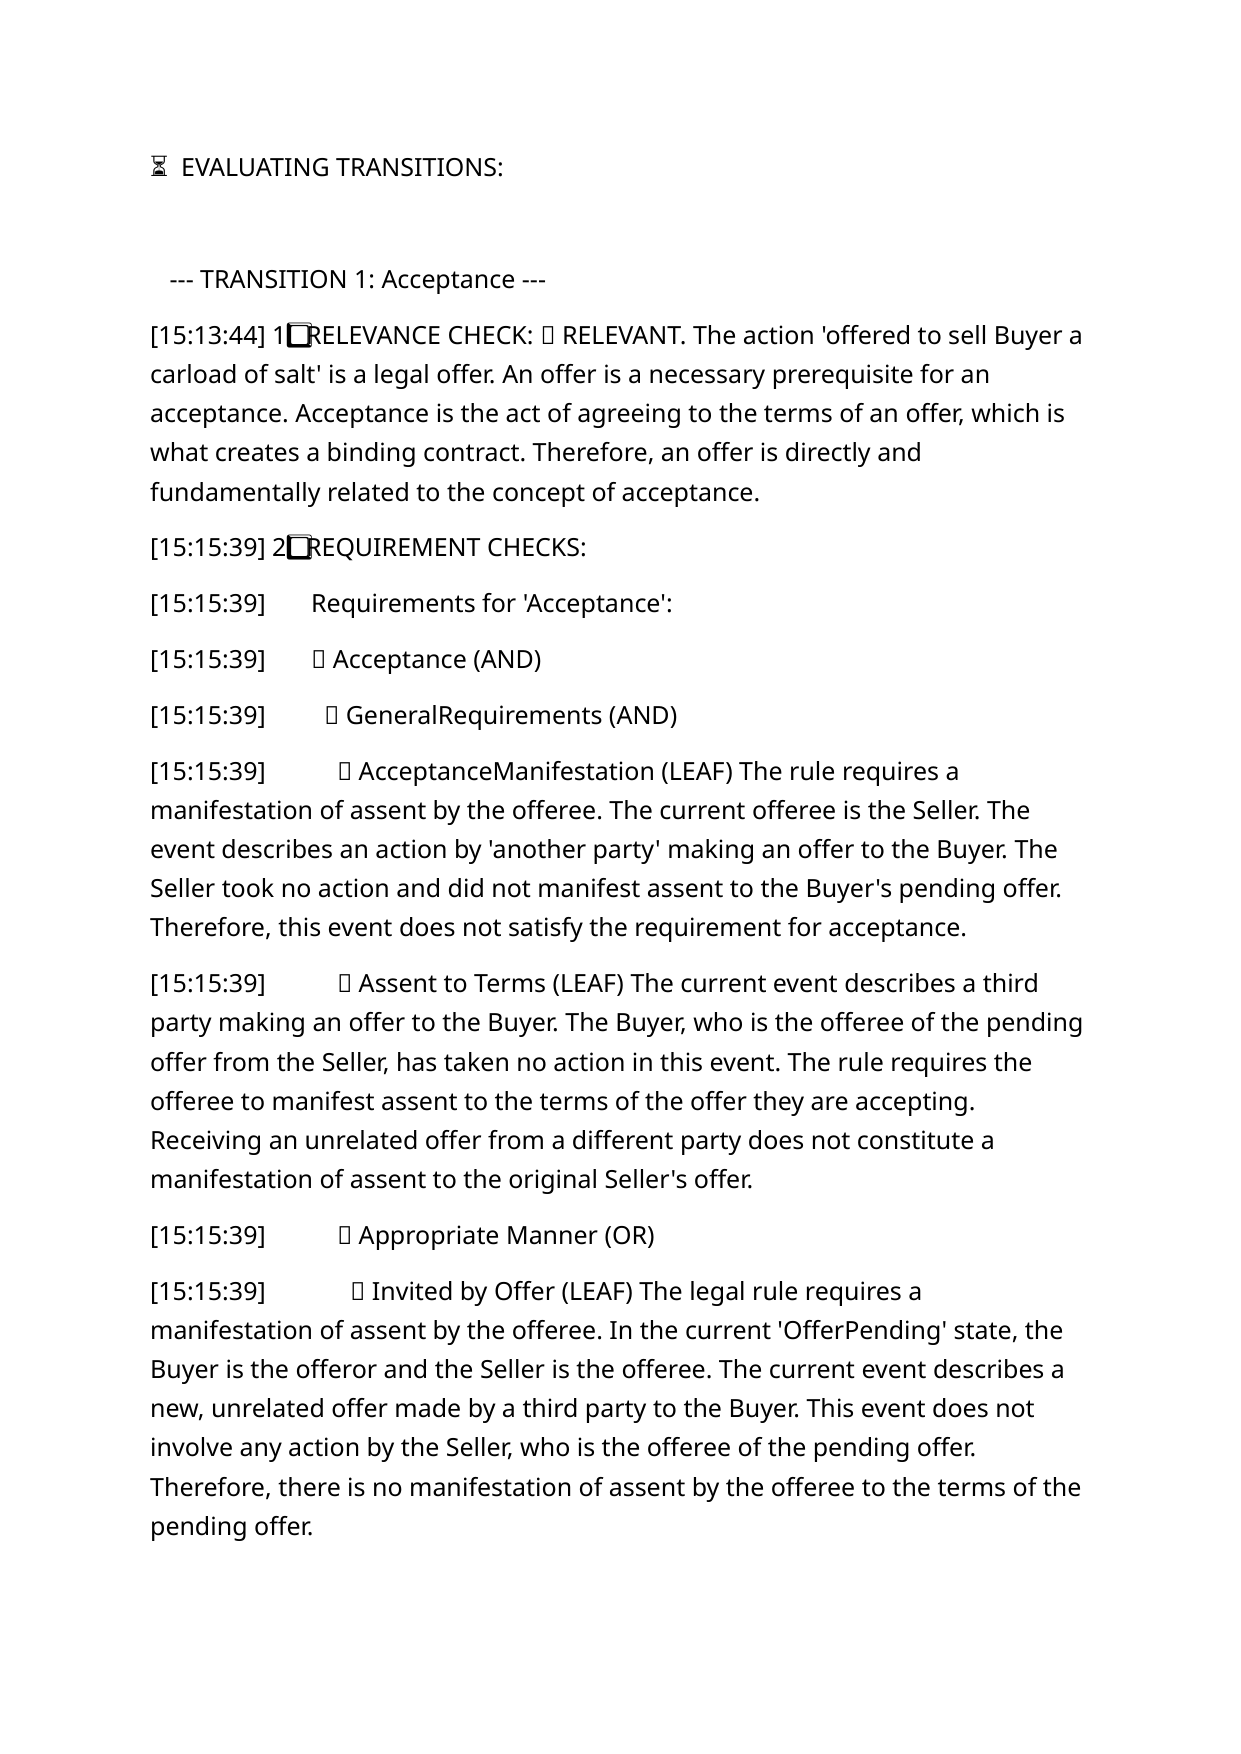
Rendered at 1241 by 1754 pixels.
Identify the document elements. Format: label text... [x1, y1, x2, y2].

text [15:15:39] 🔴 Appropriate Manner (OR) [150, 1217, 1090, 1252]
text [15:15:39] 🔴 GeneralRequirements (AND) [150, 697, 1090, 732]
text [15:15:39] 🔴 Invited by Offer (LEAF) The legal rule requires a manifestation of assent by the offeree. In the current 'OfferPending' state, the Buyer is the offeror and the Seller is the offeree. The current event describes a new, unrelated offer made by a third party to the Buyer. This event does not involve any action by the Seller, who is the offeree of the pending offer. Therefore, there is no manifestation of assent by the offeree to the terms of the pending offer. [150, 1273, 1090, 1542]
text [15:13:44] 1️⃣ RELEVANCE CHECK: ✅ RELEVANT. The action 'offered to sell Buyer a carload of salt' is a legal offer. An offer is a necessary prerequisite for an acceptance. Acceptance is the act of agreeing to the terms of an offer, which is what creates a binding contract. Therefore, an offer is directly and fundamentally related to the concept of acceptance. [150, 317, 1090, 508]
text ⏳ EVALUATING TRANSITIONS: [150, 150, 1090, 184]
text [15:15:39] 🔴 Acceptance (AND) [150, 642, 1090, 676]
text [15:15:39] 🔴 AcceptanceManifestation (LEAF) The rule requires a manifestation of assent by the offeree. The current offeree is the Seller. The event describes an action by 'another party' making an offer to the Buyer. The Seller took no action and did not manifest assent to the Buyer's pending offer. Therefore, this event does not satisfy the requirement for acceptance. [150, 753, 1090, 944]
text --- TRANSITION 1: Acceptance --- [150, 262, 1090, 296]
text [15:15:39] 🔴 Assent to Terms (LEAF) The current event describes a third party making an offer to the Buyer. The Buyer, who is the offeree of the pending offer from the Seller, has taken no action in this event. The rule requires the offeree to manifest assent to the terms of the offer they are accepting. Receiving an unrelated offer from a different party does not constitute a manifestation of assent to the original Seller's offer. [150, 966, 1090, 1196]
text [15:15:39] Requirements for 'Acceptance': [150, 586, 1090, 620]
text [15:15:39] 2️⃣ REQUIREMENT CHECKS: [150, 530, 1090, 564]
